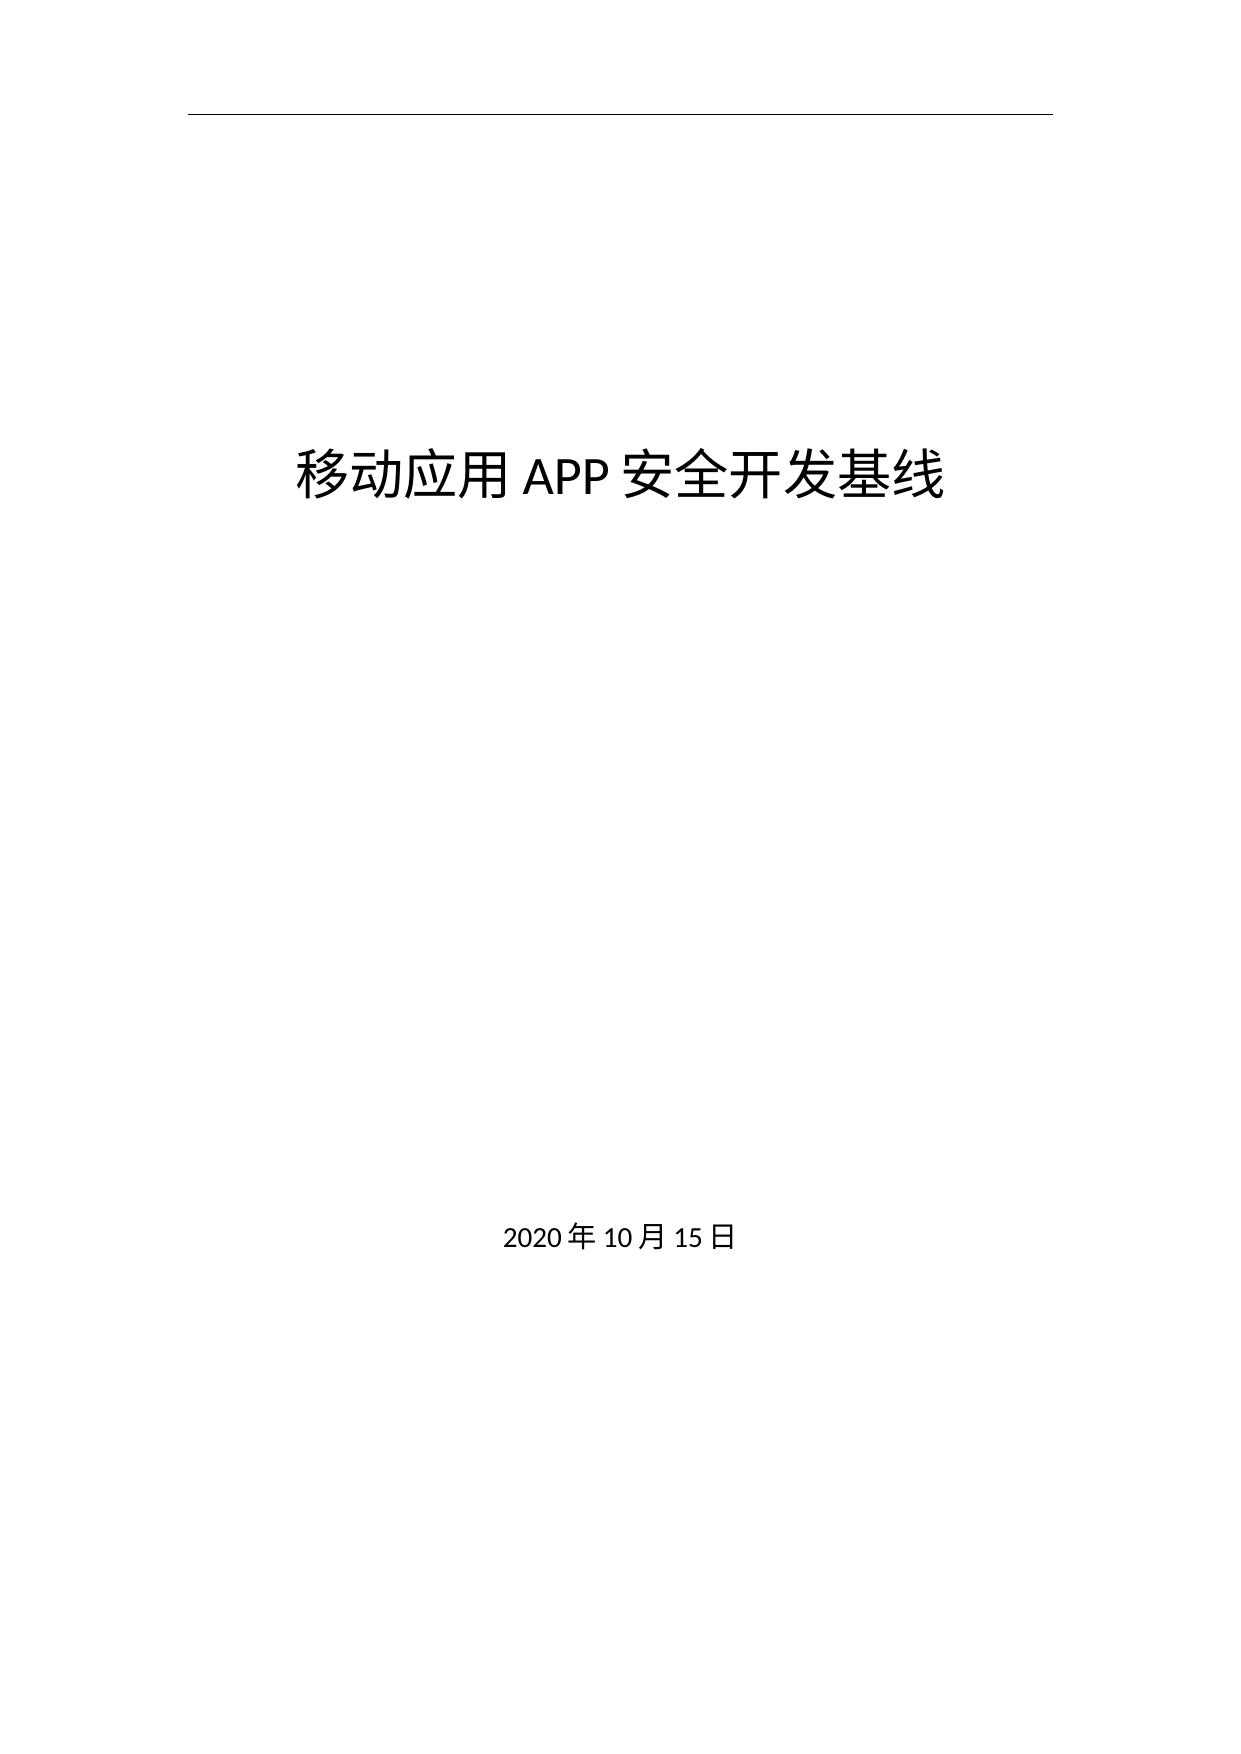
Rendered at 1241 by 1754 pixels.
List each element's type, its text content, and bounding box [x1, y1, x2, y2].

text 移动应用APP安全开发基线 [187, 422, 1053, 519]
text 2020年10月15日 [187, 1202, 1053, 1267]
